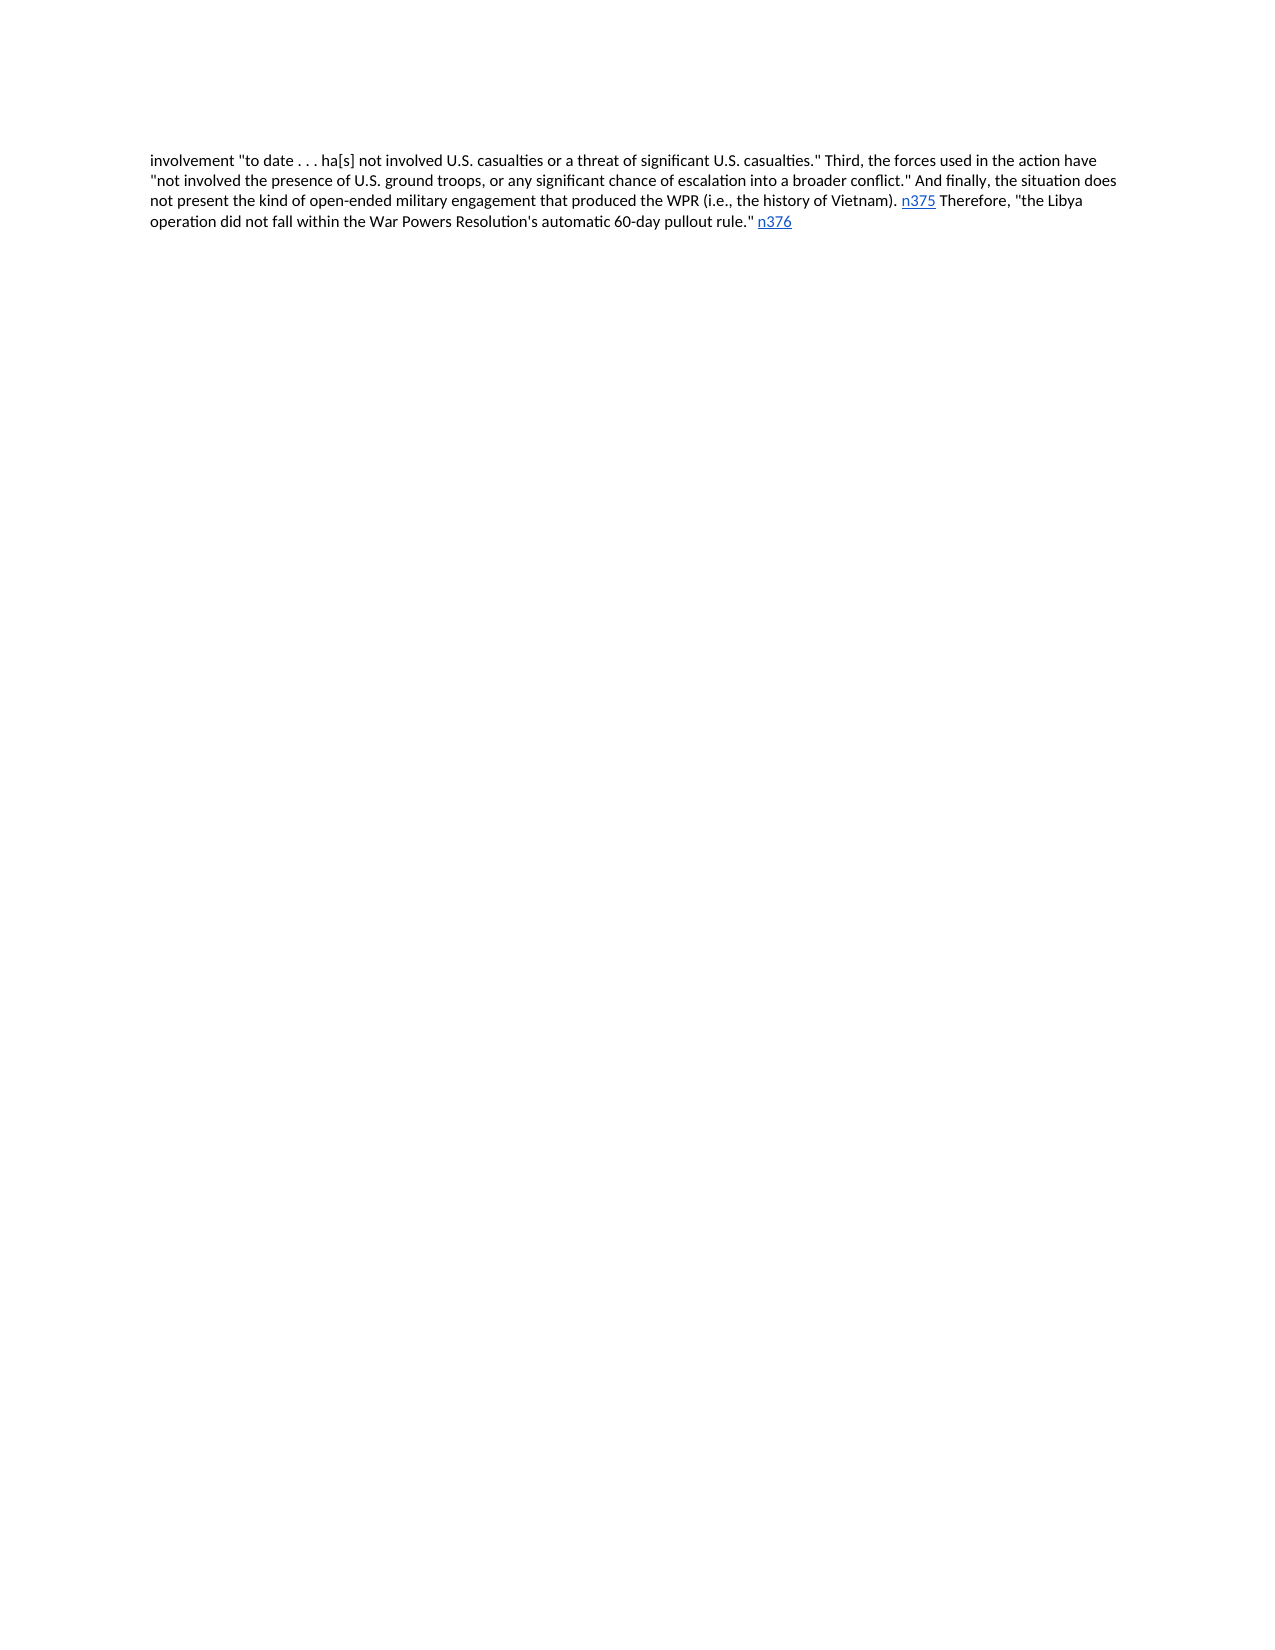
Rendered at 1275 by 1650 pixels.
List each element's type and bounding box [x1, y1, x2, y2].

text [150, 150, 1125, 231]
